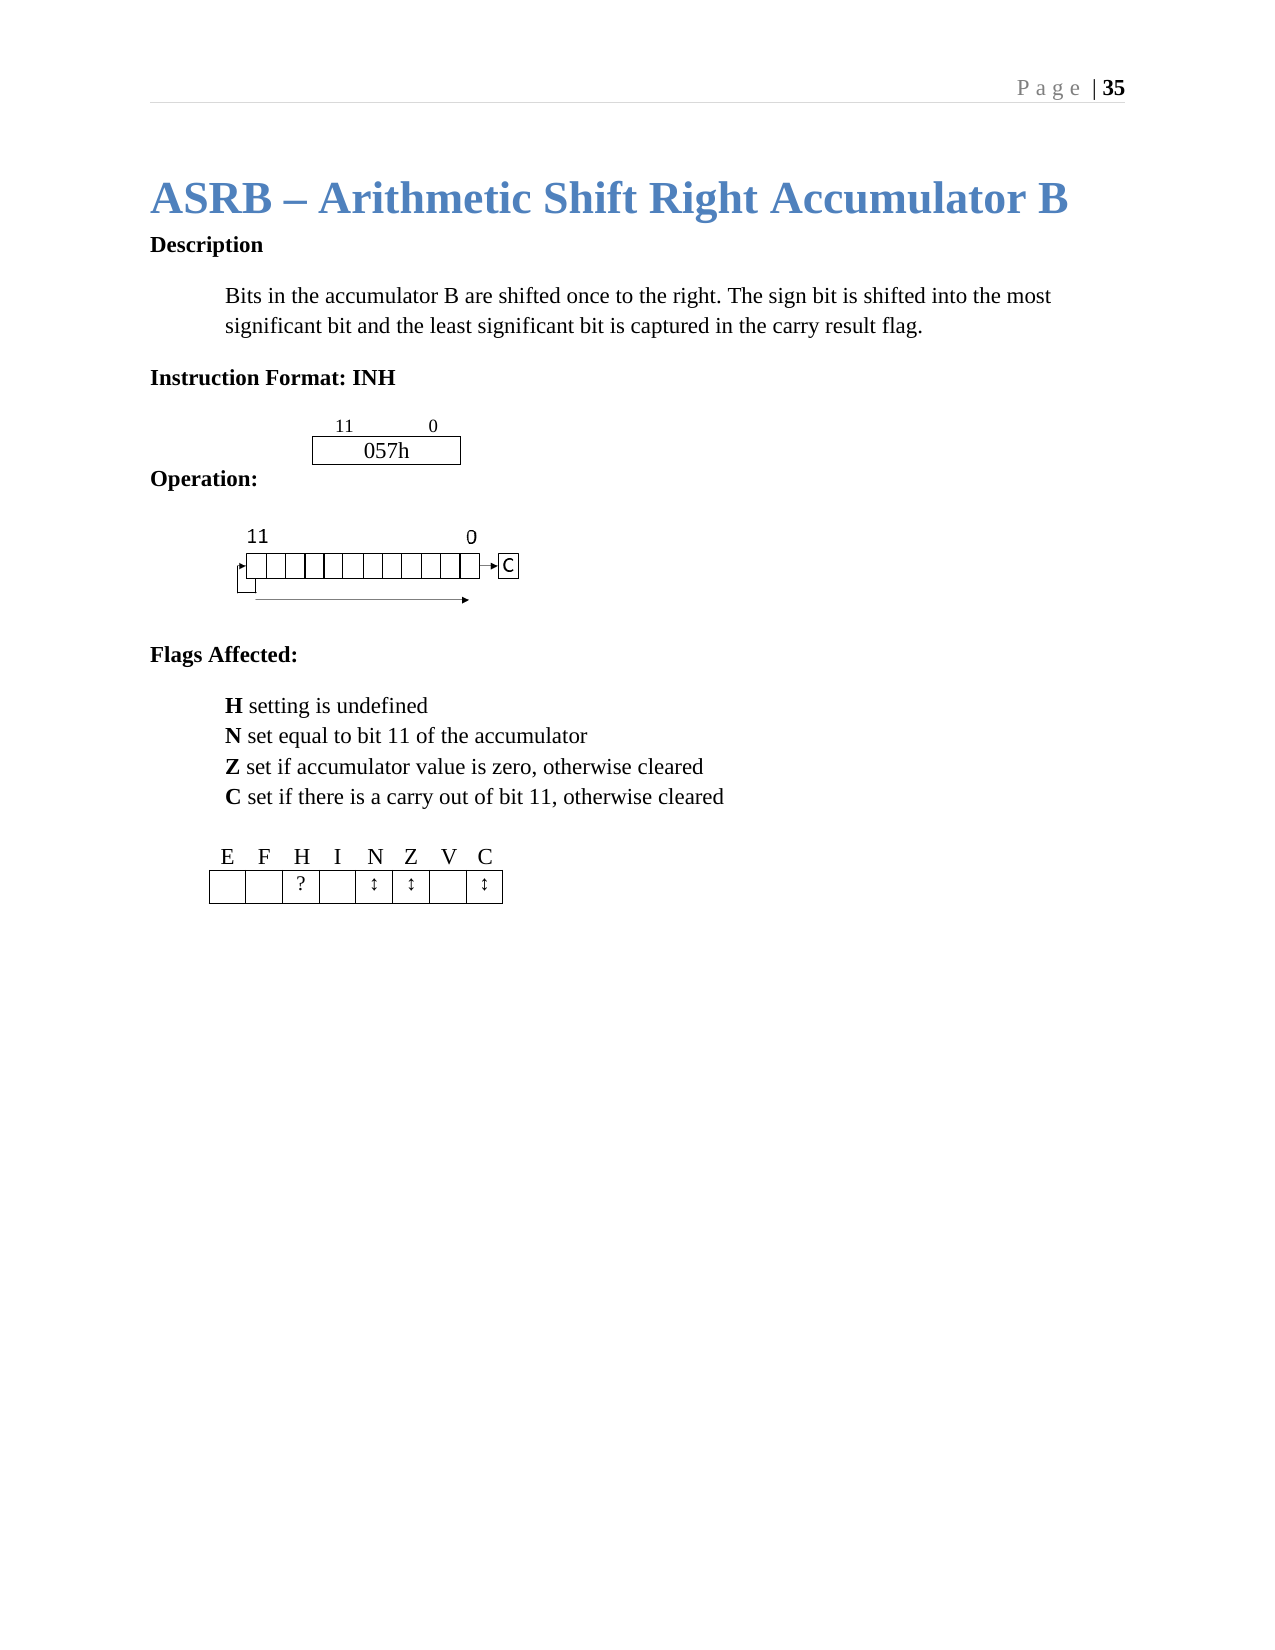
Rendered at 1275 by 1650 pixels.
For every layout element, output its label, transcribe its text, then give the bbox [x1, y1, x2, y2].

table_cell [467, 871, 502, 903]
text C set if there is a carry out of bit 11, otherwise cleared [225, 783, 1125, 809]
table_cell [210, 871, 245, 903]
text Bits in the accumulator B are shifted once to the right. The sign bit is shifted into the most significant bit and the least significant bit is captured in the carry result flag. [225, 282, 1125, 339]
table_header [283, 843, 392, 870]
text Instruction Format: INH [150, 364, 1125, 390]
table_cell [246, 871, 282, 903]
text Z set if accumulator value is zero, otherwise cleared [225, 753, 1125, 779]
text Flags Affected: [150, 641, 1125, 668]
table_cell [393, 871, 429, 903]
text Operation: [150, 465, 1125, 491]
text H setting is undefined [225, 692, 1125, 719]
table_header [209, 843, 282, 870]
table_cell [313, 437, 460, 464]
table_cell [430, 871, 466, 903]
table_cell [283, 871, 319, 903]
subtitle ASRB – Arithmetic Shift Right Accumulator B [150, 171, 1125, 223]
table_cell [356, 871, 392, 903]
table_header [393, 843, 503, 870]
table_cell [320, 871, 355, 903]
text N set equal to bit 11 of the accumulator [225, 722, 1125, 749]
text Description [150, 231, 1125, 258]
picture [225, 515, 526, 617]
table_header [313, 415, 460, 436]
